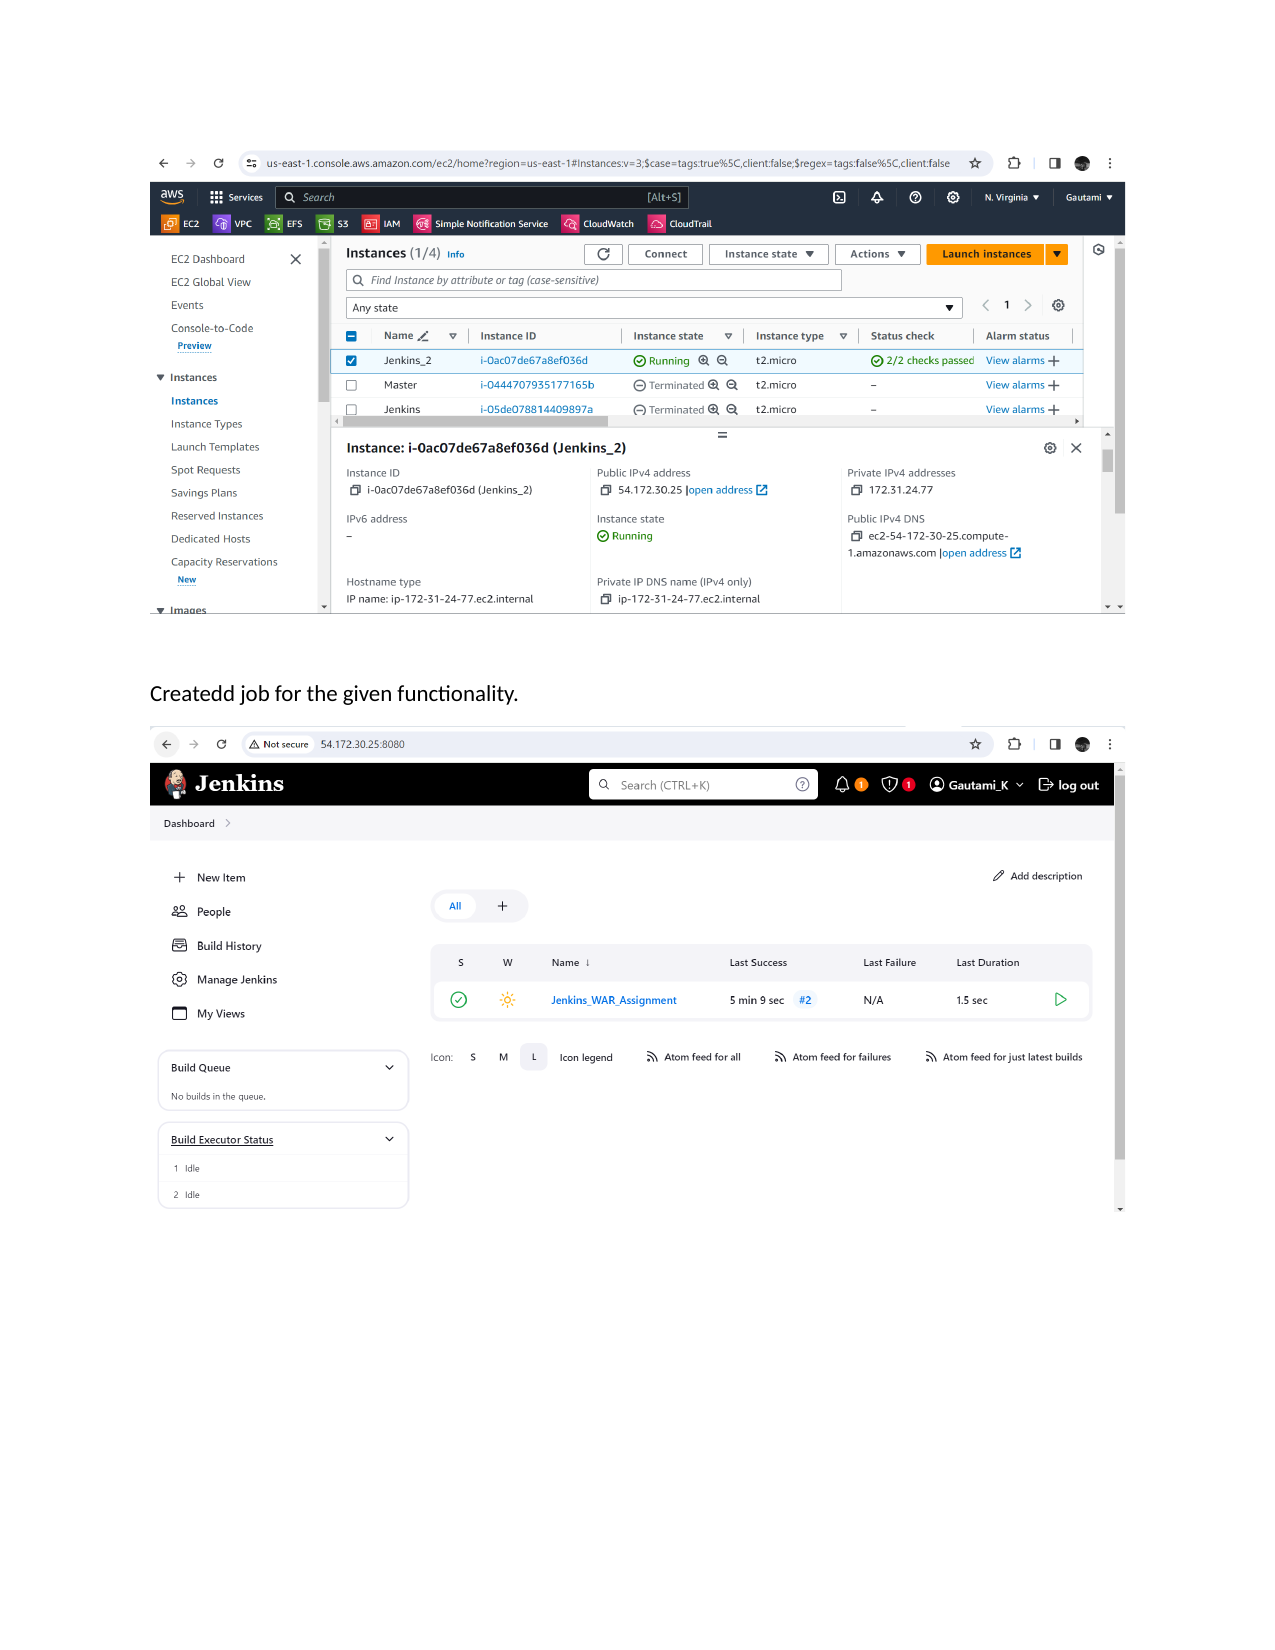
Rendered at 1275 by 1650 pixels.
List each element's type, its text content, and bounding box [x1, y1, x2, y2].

picture [150, 726, 1125, 1212]
text Createdd job for the given functionality. [150, 679, 1125, 707]
picture [150, 150, 1125, 614]
